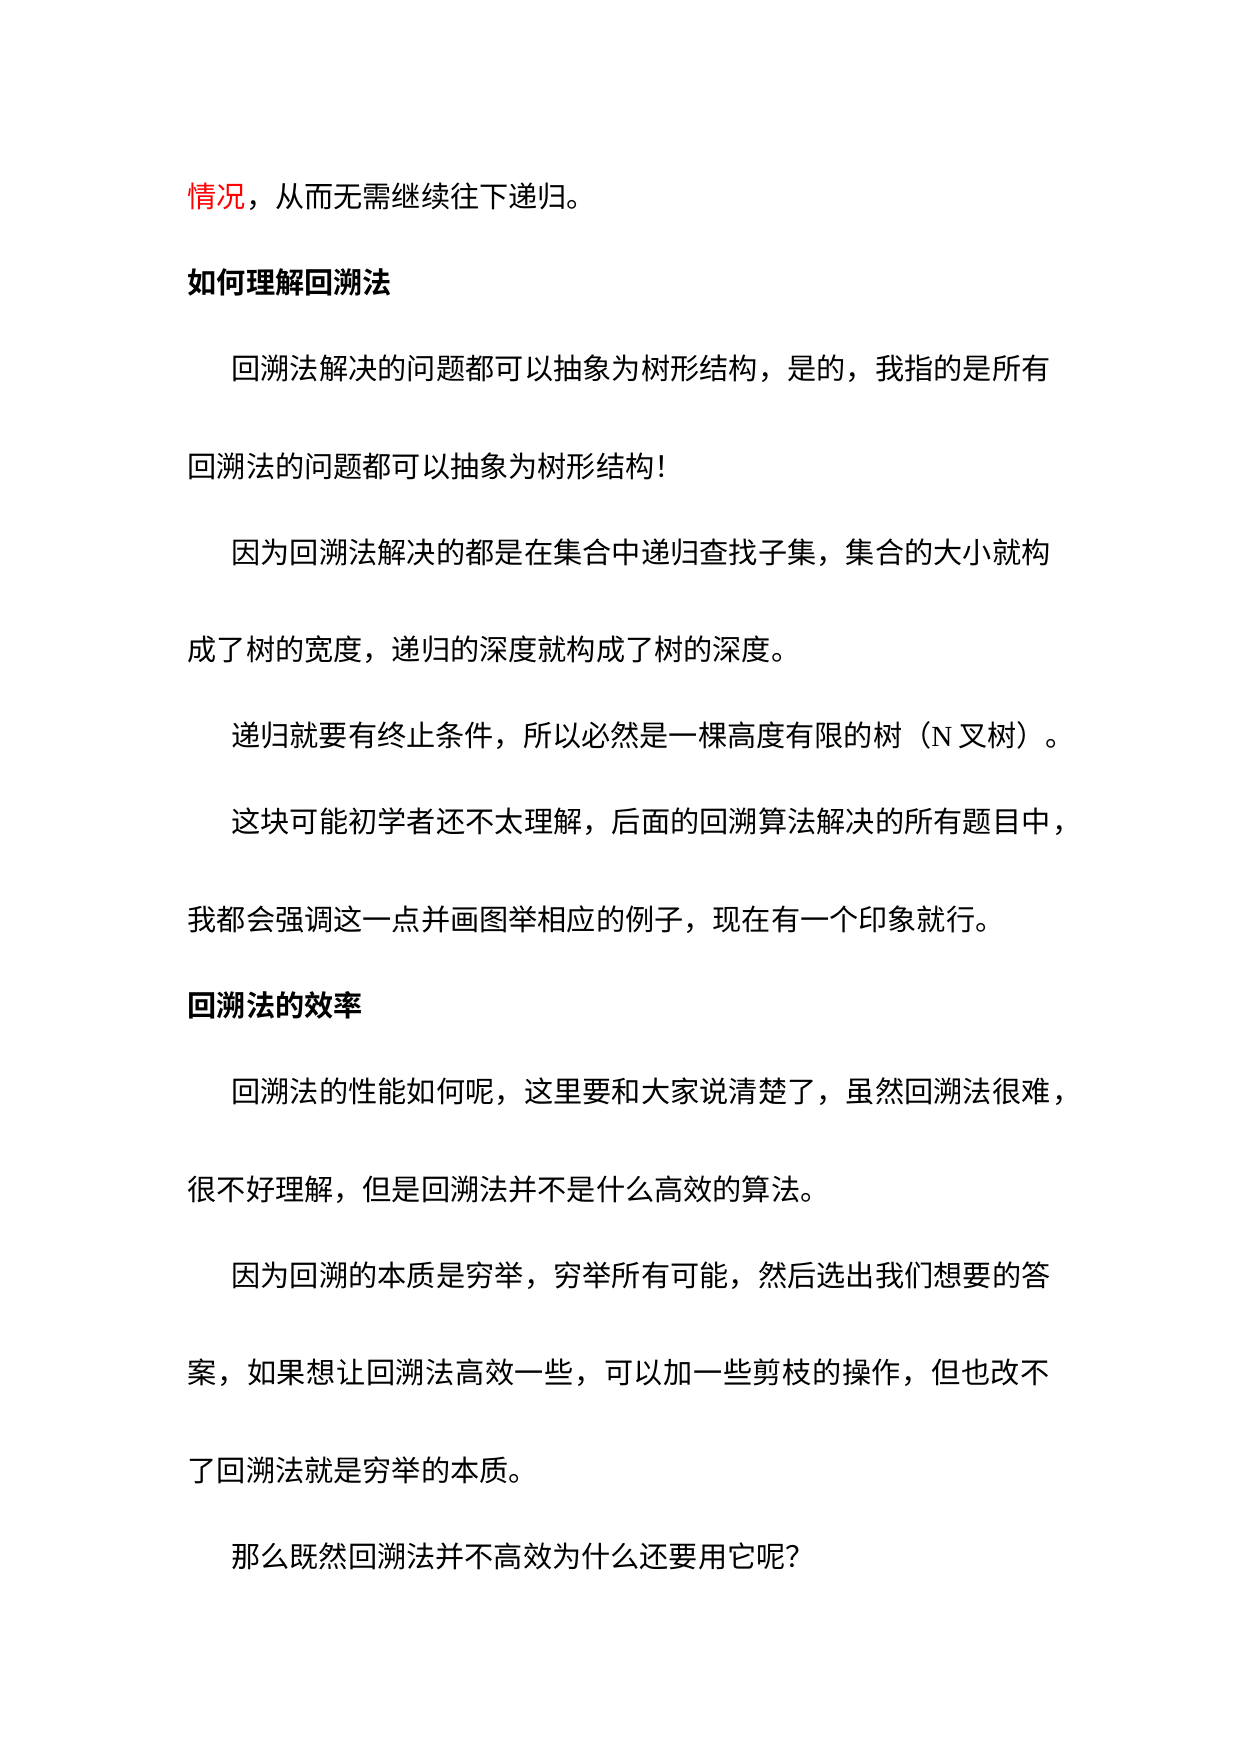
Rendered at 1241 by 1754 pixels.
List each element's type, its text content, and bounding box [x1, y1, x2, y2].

text 那么既然回溯法并不高效为什么还要用它呢？ [187, 1522, 1053, 1587]
text 因为回溯的本质是穷举，穷举所有可能，然后选出我们想要的答案，如果想让回溯法高效一些，可以加一些剪枝的操作，但也改不了回溯法就是穷举的本质。 [187, 1241, 1053, 1501]
text 这块可能初学者还不太理解，后面的回溯算法解决的所有题目中，我都会强调这一点并画图举相应的例子，现在有一个印象就行。 [187, 788, 1053, 950]
text 回溯法解决的问题都可以抽象为树形结构，是的，我指的是所有回溯法的问题都可以抽象为树形结构！ [187, 334, 1053, 497]
subtitle 如何理解回溯法 [187, 248, 1053, 313]
text 回溯法的性能如何呢，这里要和大家说清楚了，虽然回溯法很难，很不好理解，但是回溯法并不是什么高效的算法。 [187, 1057, 1053, 1220]
text 因为回溯法解决的都是在集合中递归查找子集，集合的大小就构成了树的宽度，递归的深度就构成了树的深度。 [187, 518, 1053, 680]
text 递归就要有终止条件，所以必然是一棵高度有限的树（N叉树）。 [187, 702, 1053, 767]
subtitle 回溯法的效率 [187, 971, 1053, 1036]
text 递归法的要点在于必须确保整个递归过程能够终止。也就是说，每次调用所要解决的问题，都应该比上一次调用时所要解决的问题简单一些，到了最后，可以把所有待解决的问题，化成最为基本的情况，从而无需继续往下递归。 [187, 162, 1053, 227]
